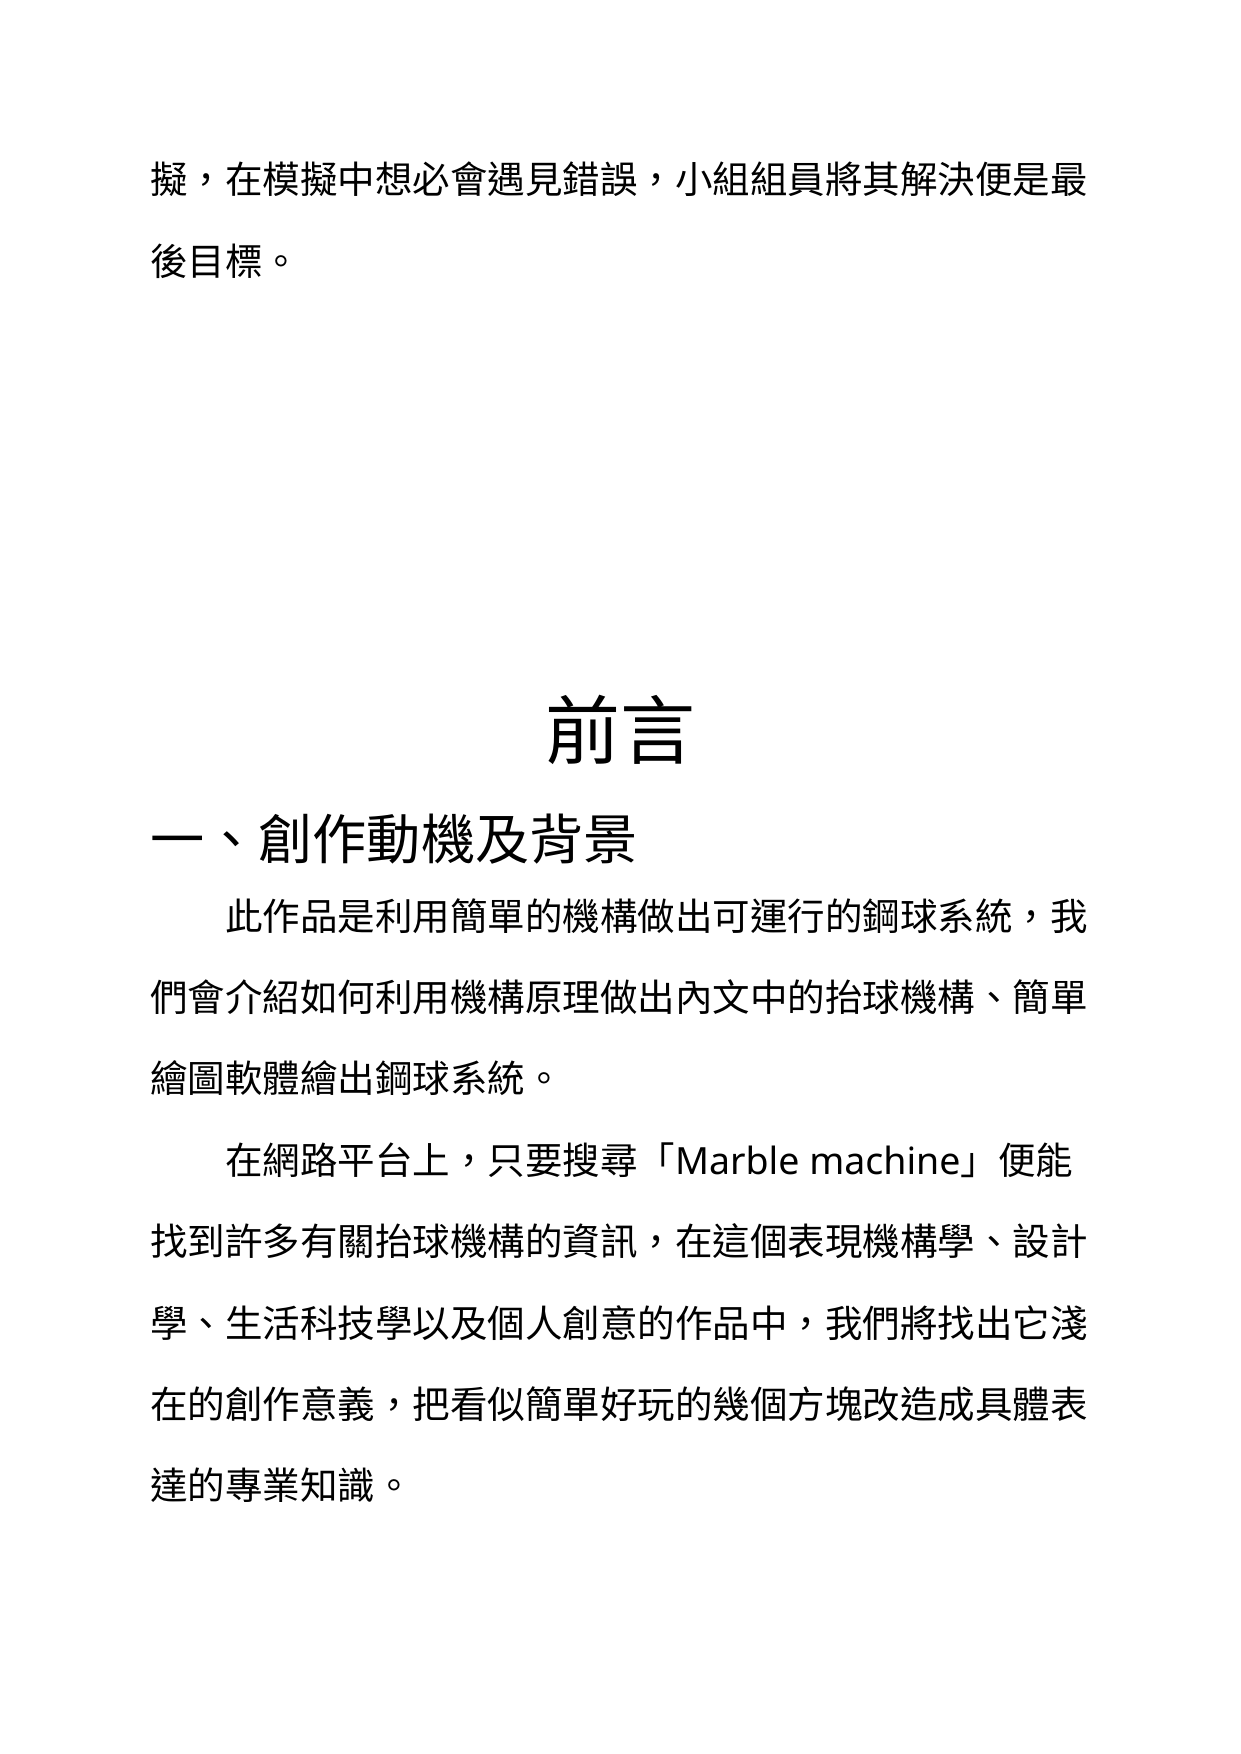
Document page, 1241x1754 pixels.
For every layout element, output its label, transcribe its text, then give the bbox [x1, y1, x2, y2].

text 此作品是利用簡單的機構做出可運行的鋼球系統，我們會介紹如何利用機構原理做出內文中的抬球機構、簡單繪圖軟體繪出鋼球系統。 [150, 887, 1090, 1103]
text 在網路平台上，只要搜尋「Marble machine」便能找到許多有關抬球機構的資訊，在這個表現機構學、設計學、生活科技學以及個人創意的作品中，我們將找出它淺在的創作意義，把看似簡單好玩的幾個方塊改造成具體表達的專業知識。 [150, 1131, 1090, 1511]
text 前言 [150, 672, 1090, 780]
text 一、創作動機及背景 [150, 796, 1090, 875]
